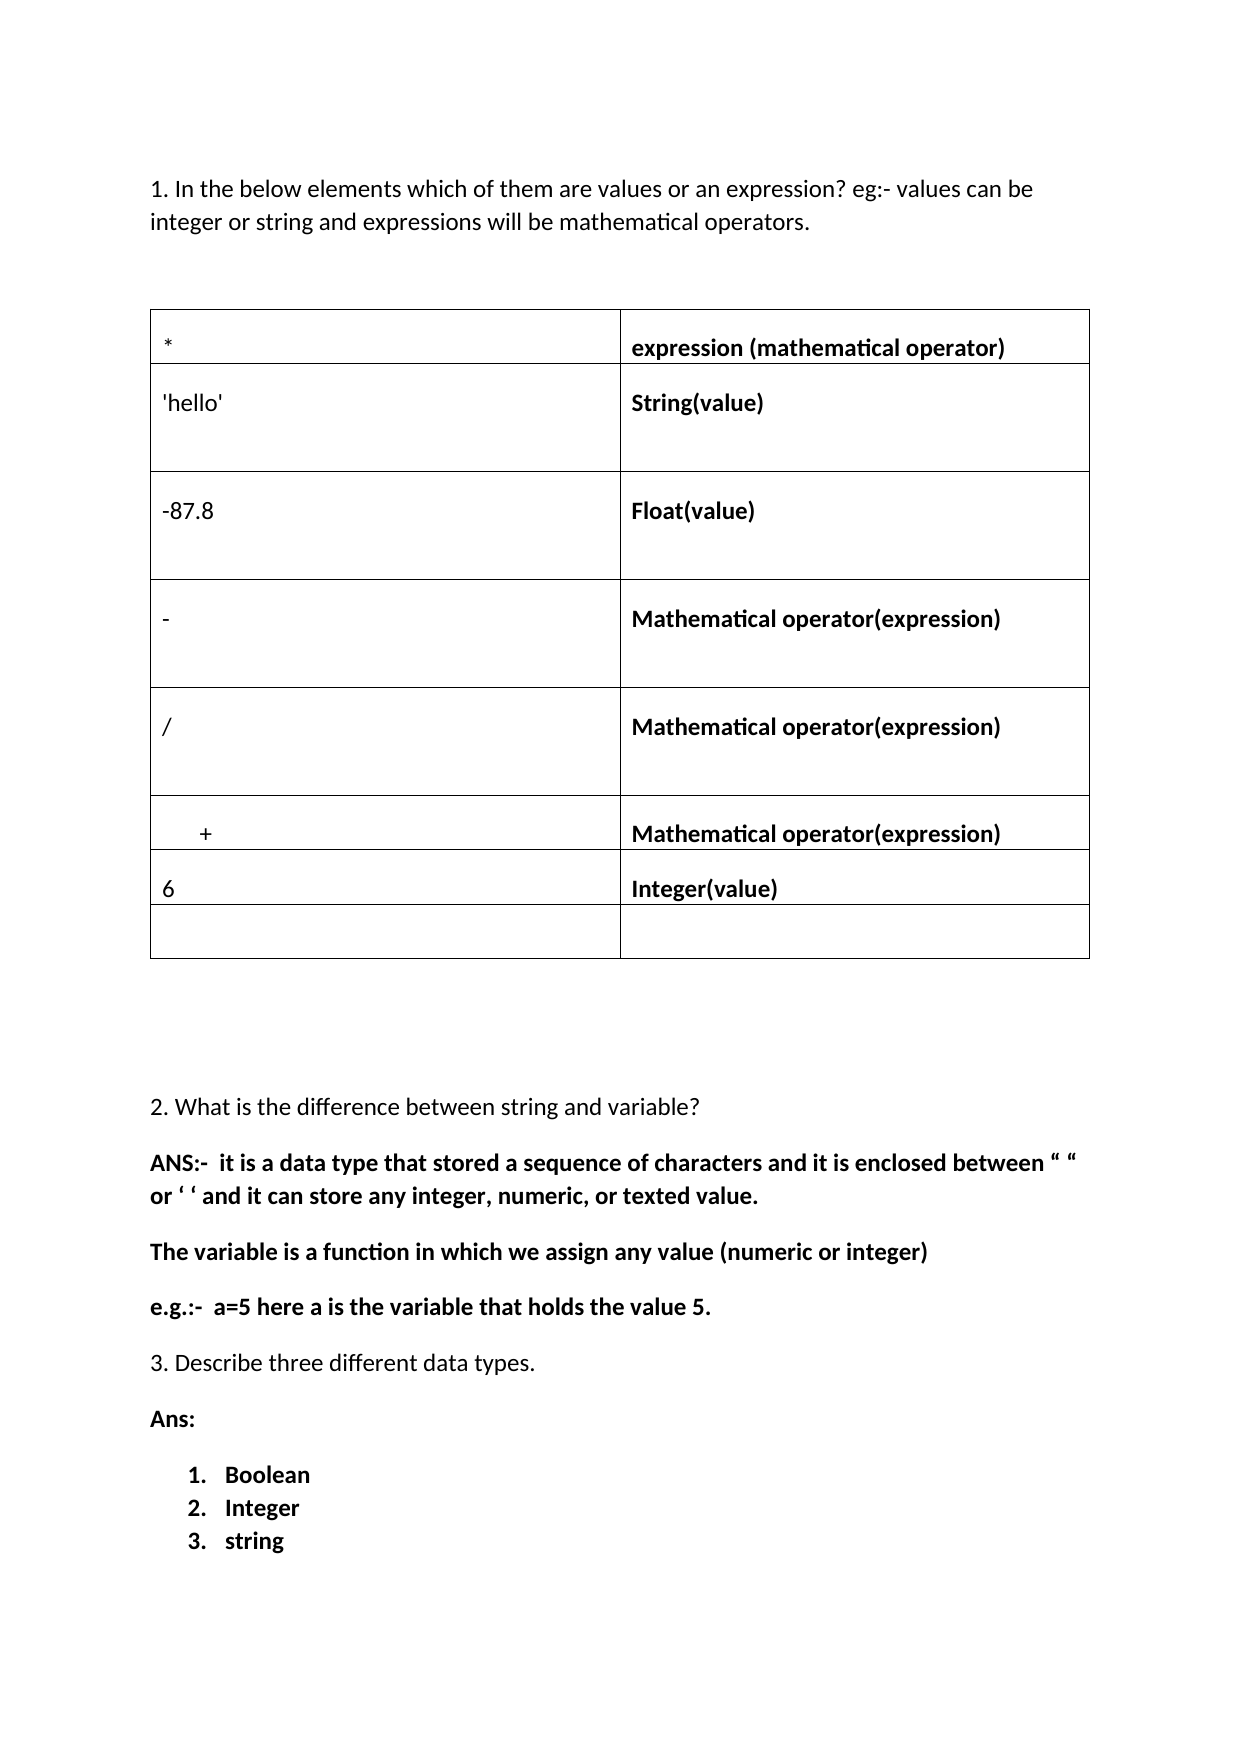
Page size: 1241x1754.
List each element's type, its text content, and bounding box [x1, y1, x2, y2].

table_cell / [151, 688, 620, 795]
table_cell Float(value) [621, 472, 1089, 579]
table_cell Integer(value) [621, 850, 1089, 904]
table_cell Mathematical operator(expression) [621, 688, 1089, 795]
text Ans: [150, 1403, 1090, 1434]
text e.g.:- a=5 here a is the variable that holds the value 5. [150, 1291, 1090, 1322]
table_header expression (mathematical operator) [621, 310, 1089, 363]
table_cell [621, 905, 1089, 958]
text The variable is a function in which we assign any value (numeric or integer) [150, 1236, 1090, 1266]
list Integer [187, 1492, 1090, 1522]
text ANS:- it is a data type that stored a sequence of characters and it is enclosed between “ “ or ‘ ‘ and it can store any integer, numeric, or texted value. [150, 1147, 1090, 1210]
table_cell Mathematical operator(expression) [621, 580, 1089, 687]
text 1. In the below elements which of them are values or an expression? eg:- values can be integer or string and expressions will be mathematical operators. [150, 173, 1090, 236]
table_cell - [151, 580, 620, 687]
text 2. What is the difference between string and variable? [150, 1091, 1090, 1122]
table_cell [151, 905, 620, 958]
table_cell 6 [151, 850, 620, 904]
table_cell [151, 796, 620, 849]
list Boolean [187, 1459, 1090, 1489]
table_cell Mathematical operator(expression) [621, 796, 1089, 849]
table_cell String(value) [621, 364, 1089, 471]
text 3. Describe three different data types. [150, 1347, 1090, 1378]
table_header * [151, 310, 620, 363]
table_cell 'hello' [151, 364, 620, 471]
list string [187, 1525, 1090, 1555]
table_cell -87.8 [151, 472, 620, 579]
